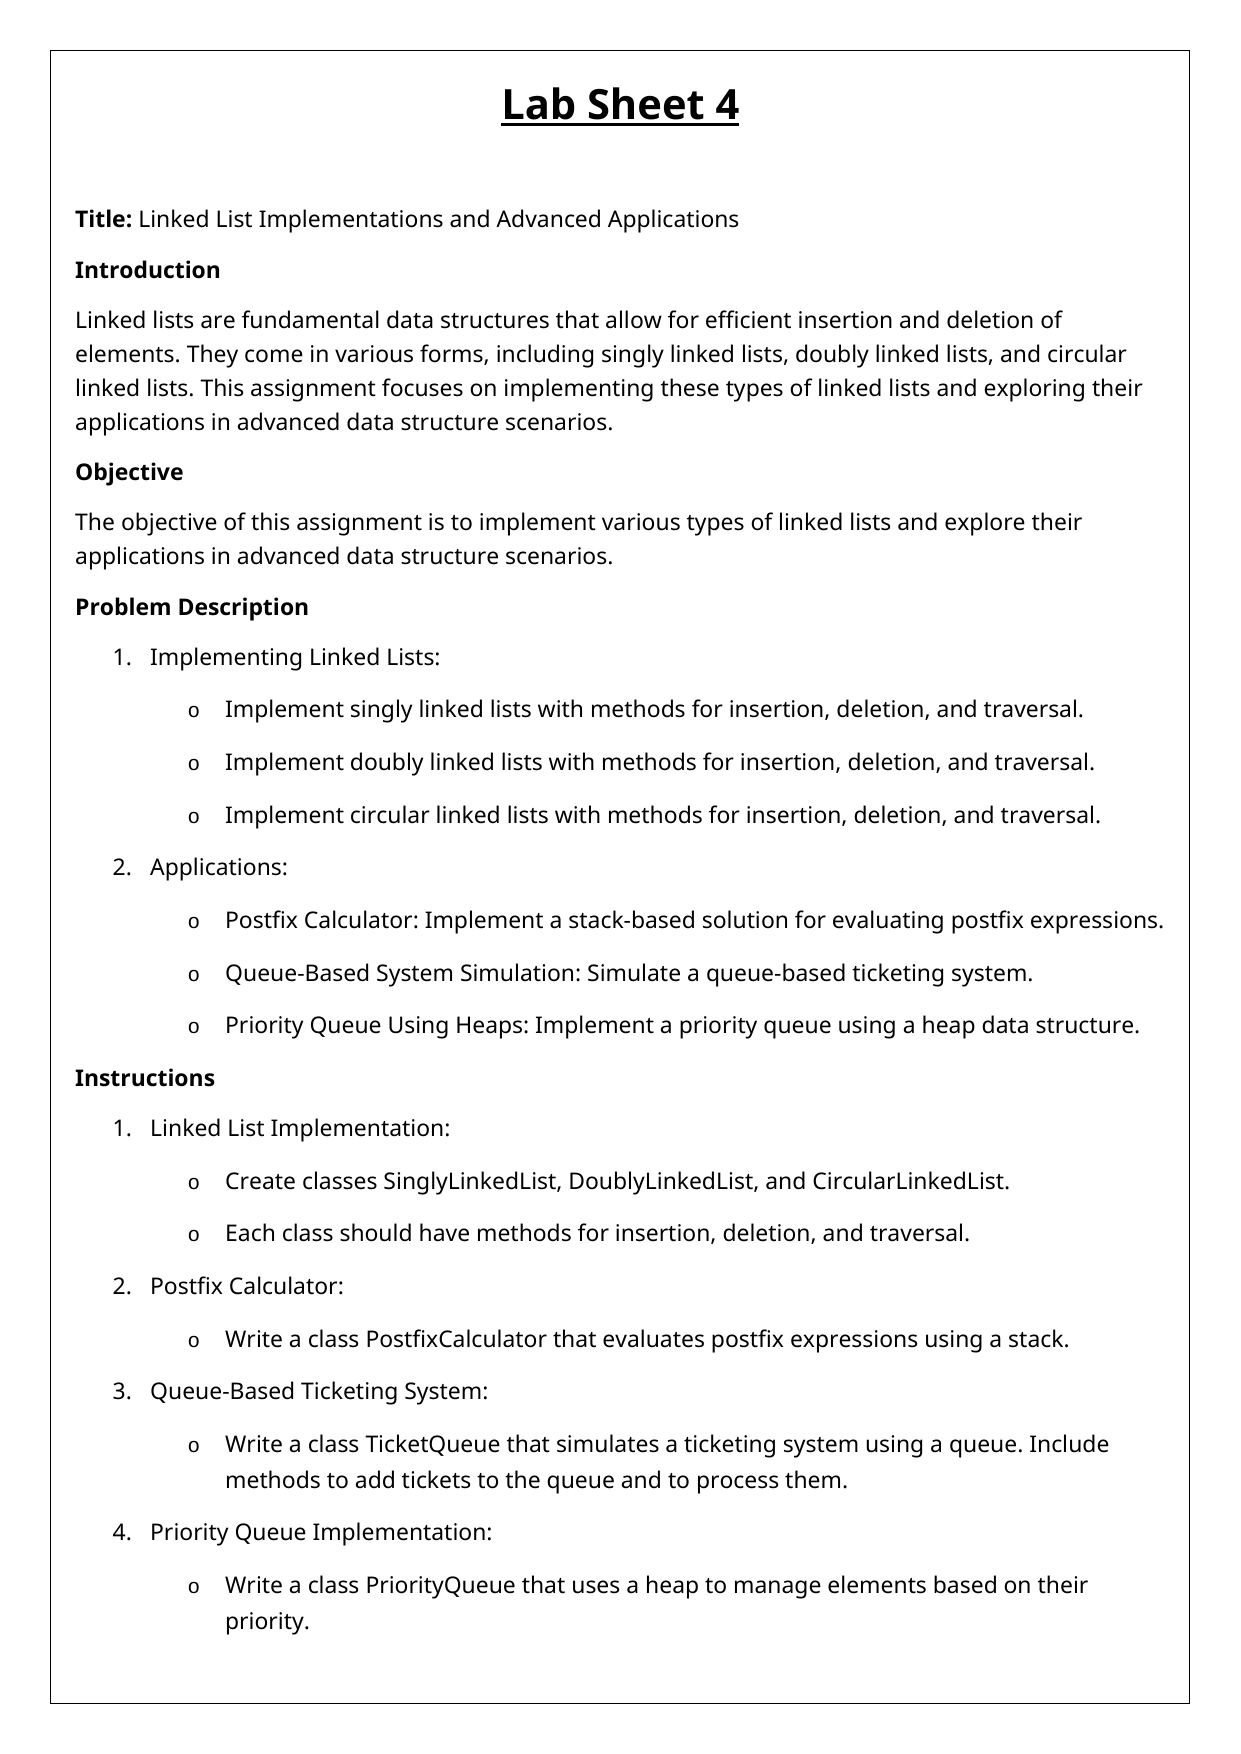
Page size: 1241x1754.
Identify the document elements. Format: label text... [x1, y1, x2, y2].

list Implementing Linked Lists: [112, 641, 1165, 672]
list Postfix Calculator: Implement a stack-based solution for evaluating postfix expressions. [187, 904, 1165, 935]
text Problem Description [75, 590, 1165, 622]
list Priority Queue Using Heaps: Implement a priority queue using a heap data structure. [187, 1009, 1165, 1040]
list Implement singly linked lists with methods for insertion, deletion, and traversal. [187, 693, 1165, 725]
list Applications: [112, 851, 1165, 882]
text Instructions [75, 1062, 1165, 1093]
list Each class should have methods for insertion, deletion, and traversal. [187, 1217, 1165, 1248]
list Postfix Calculator: [112, 1270, 1165, 1301]
list Implement circular linked lists with methods for insertion, deletion, and traversal. [187, 799, 1165, 830]
list Write a class PostfixCalculator that evaluates postfix expressions using a stack. [187, 1322, 1165, 1354]
text Lab Sheet 4 [75, 75, 1165, 132]
list Create classes SinglyLinkedList, DoublyLinkedList, and CircularLinkedList. [187, 1165, 1165, 1196]
text Introduction [75, 254, 1165, 285]
list Write a class TicketQueue that simulates a ticketing system using a queue. Include methods to add tickets to the queue and to process them. [187, 1428, 1165, 1495]
list Implement doubly linked lists with methods for insertion, deletion, and traversal. [187, 746, 1165, 777]
text Objective [75, 456, 1165, 487]
text Linked lists are fundamental data structures that allow for efficient insertion and deletion of elements. They come in various forms, including singly linked lists, doubly linked lists, and circular linked lists. This assignment focuses on implementing these types of linked lists and exploring their applications in advanced data structure scenarios. [75, 304, 1165, 437]
text The objective of this assignment is to implement various types of linked lists and explore their applications in advanced data structure scenarios. [75, 506, 1165, 571]
list Linked List Implementation: [112, 1112, 1165, 1143]
text Title: Linked List Implementations and Advanced Applications [75, 203, 1165, 234]
list Priority Queue Implementation: [112, 1516, 1165, 1547]
list Queue-Based Ticketing System: [112, 1375, 1165, 1406]
list Write a class PriorityQueue that uses a heap to manage elements based on their priority. [187, 1569, 1165, 1636]
list Queue-Based System Simulation: Simulate a queue-based ticketing system. [187, 956, 1165, 988]
